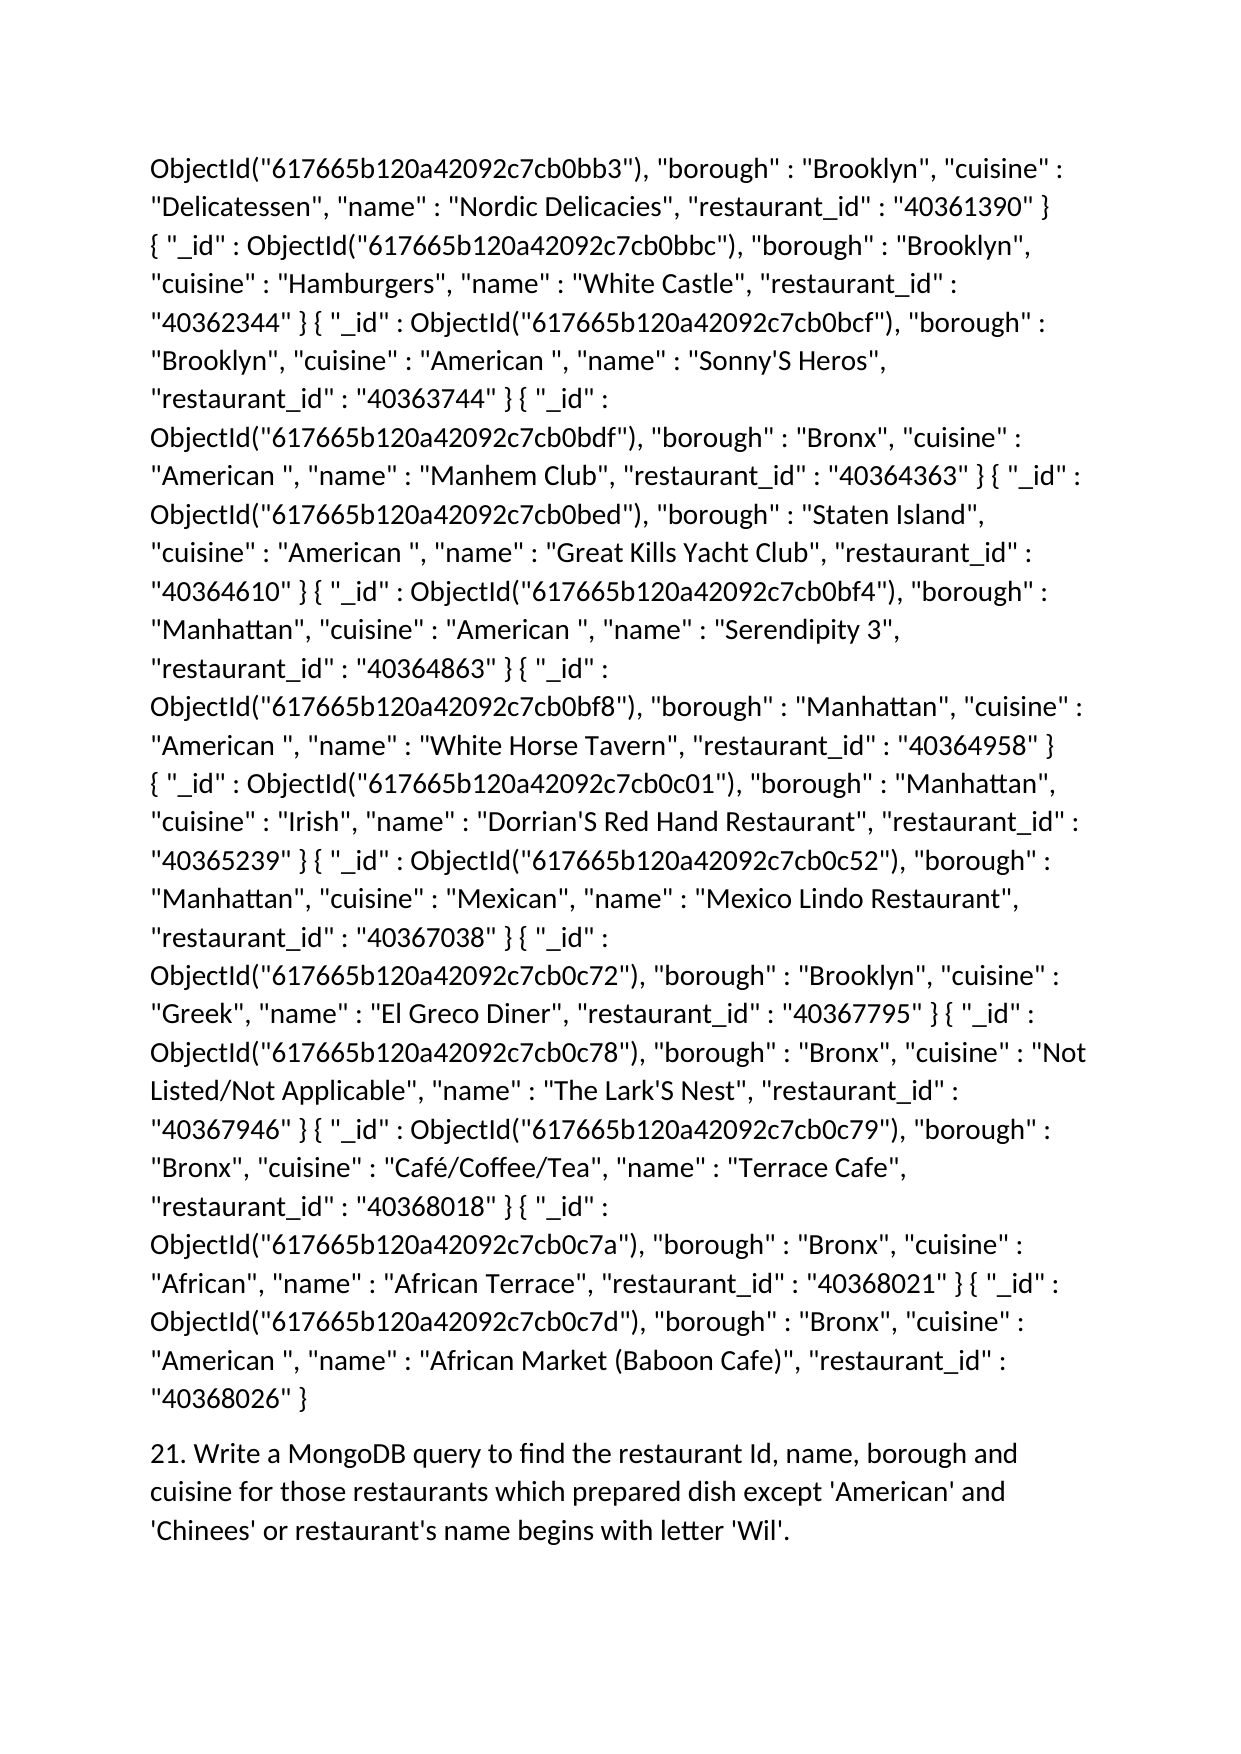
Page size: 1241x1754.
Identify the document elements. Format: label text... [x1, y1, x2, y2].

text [150, 150, 1090, 1416]
text 21. Write a MongoDB query to find the restaurant Id, name, borough and cuisine for those restaurants which prepared dish except 'American' and 'Chinees' or restaurant's name begins with letter 'Wil'. [150, 1435, 1090, 1548]
